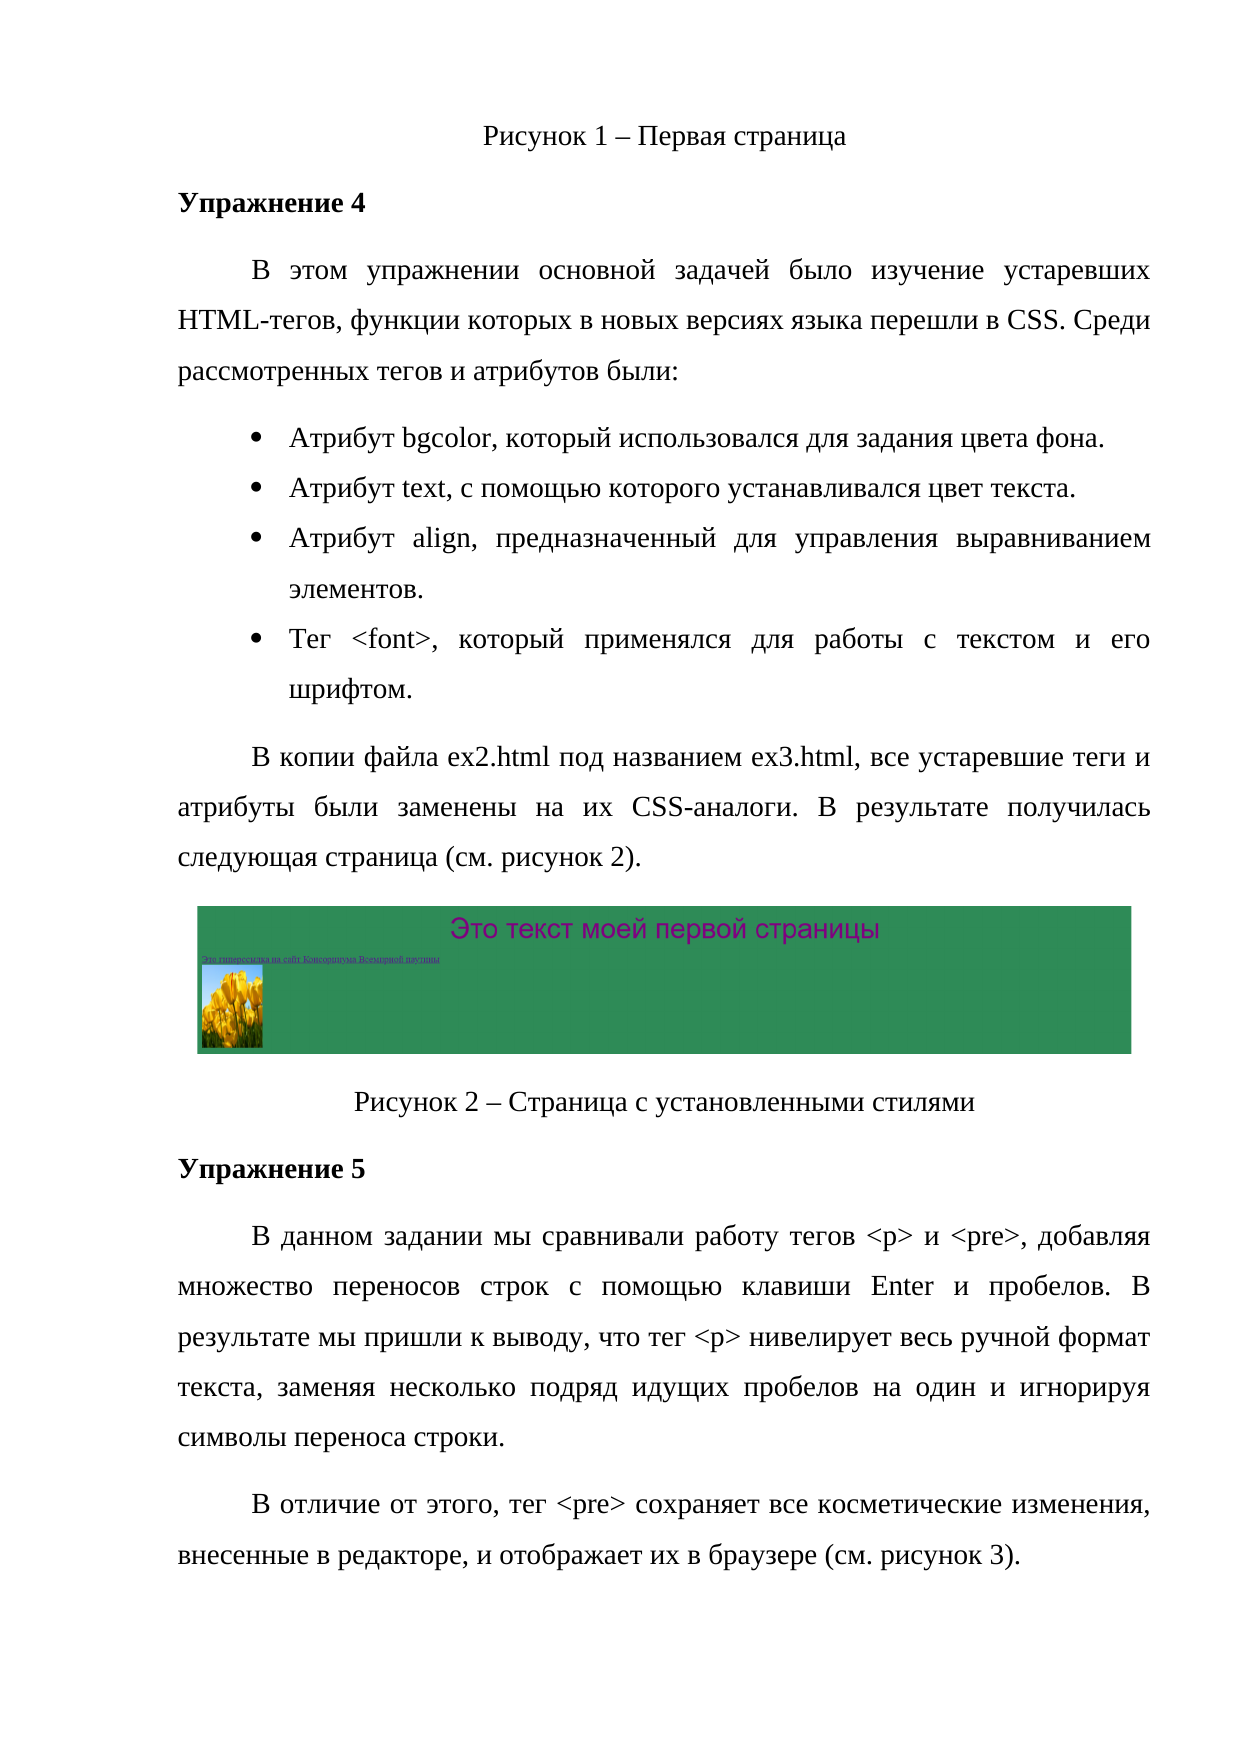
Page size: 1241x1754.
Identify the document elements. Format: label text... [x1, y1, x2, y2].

text Рисунок 1 – Первая страница [177, 118, 1152, 152]
list Тег <font>, который применялся для работы с текстом и его шрифтом. [251, 621, 1152, 705]
text В этом упражнении основной задачей было изучение устаревших HTML-тегов, функции которых в новых версиях языка перешли в CSS. Среди рассмотренных тегов и атрибутов были: [177, 252, 1152, 386]
list Атрибут align, предназначенный для управления выравниванием элементов. [251, 521, 1152, 604]
text Рисунок 2 – Страница с установленными стилями [177, 1084, 1152, 1118]
picture [197, 906, 1132, 1054]
text Упражнение 4 [177, 185, 1152, 219]
text В данном задании мы сравнивали работу тегов <p> и <pre>, добавляя множество переносов строк с помощью клавиши Enter и пробелов. В результате мы пришли к выводу, что тег <p> нивелирует весь ручной формат текста, заменяя несколько подряд идущих пробелов на один и игнорируя символы переноса строки. [177, 1218, 1152, 1453]
text Упражнение 5 [177, 1151, 1152, 1185]
list Атрибут text, с помощью которого устанавливался цвет текста. [251, 470, 1152, 504]
text В копии файла ex2.html под названием ex3.html, все устаревшие теги и атрибуты были заменены на их CSS-аналоги. В результате получилась следующая страница (см. рисунок 2). [177, 739, 1152, 873]
text В отличие от этого, тег <pre> сохраняет все косметические изменения, внесенные в редакторе, и отображает их в браузере (см. рисунок 3). [177, 1486, 1152, 1570]
list Атрибут bgcolor, который использовался для задания цвета фона. [251, 420, 1152, 453]
